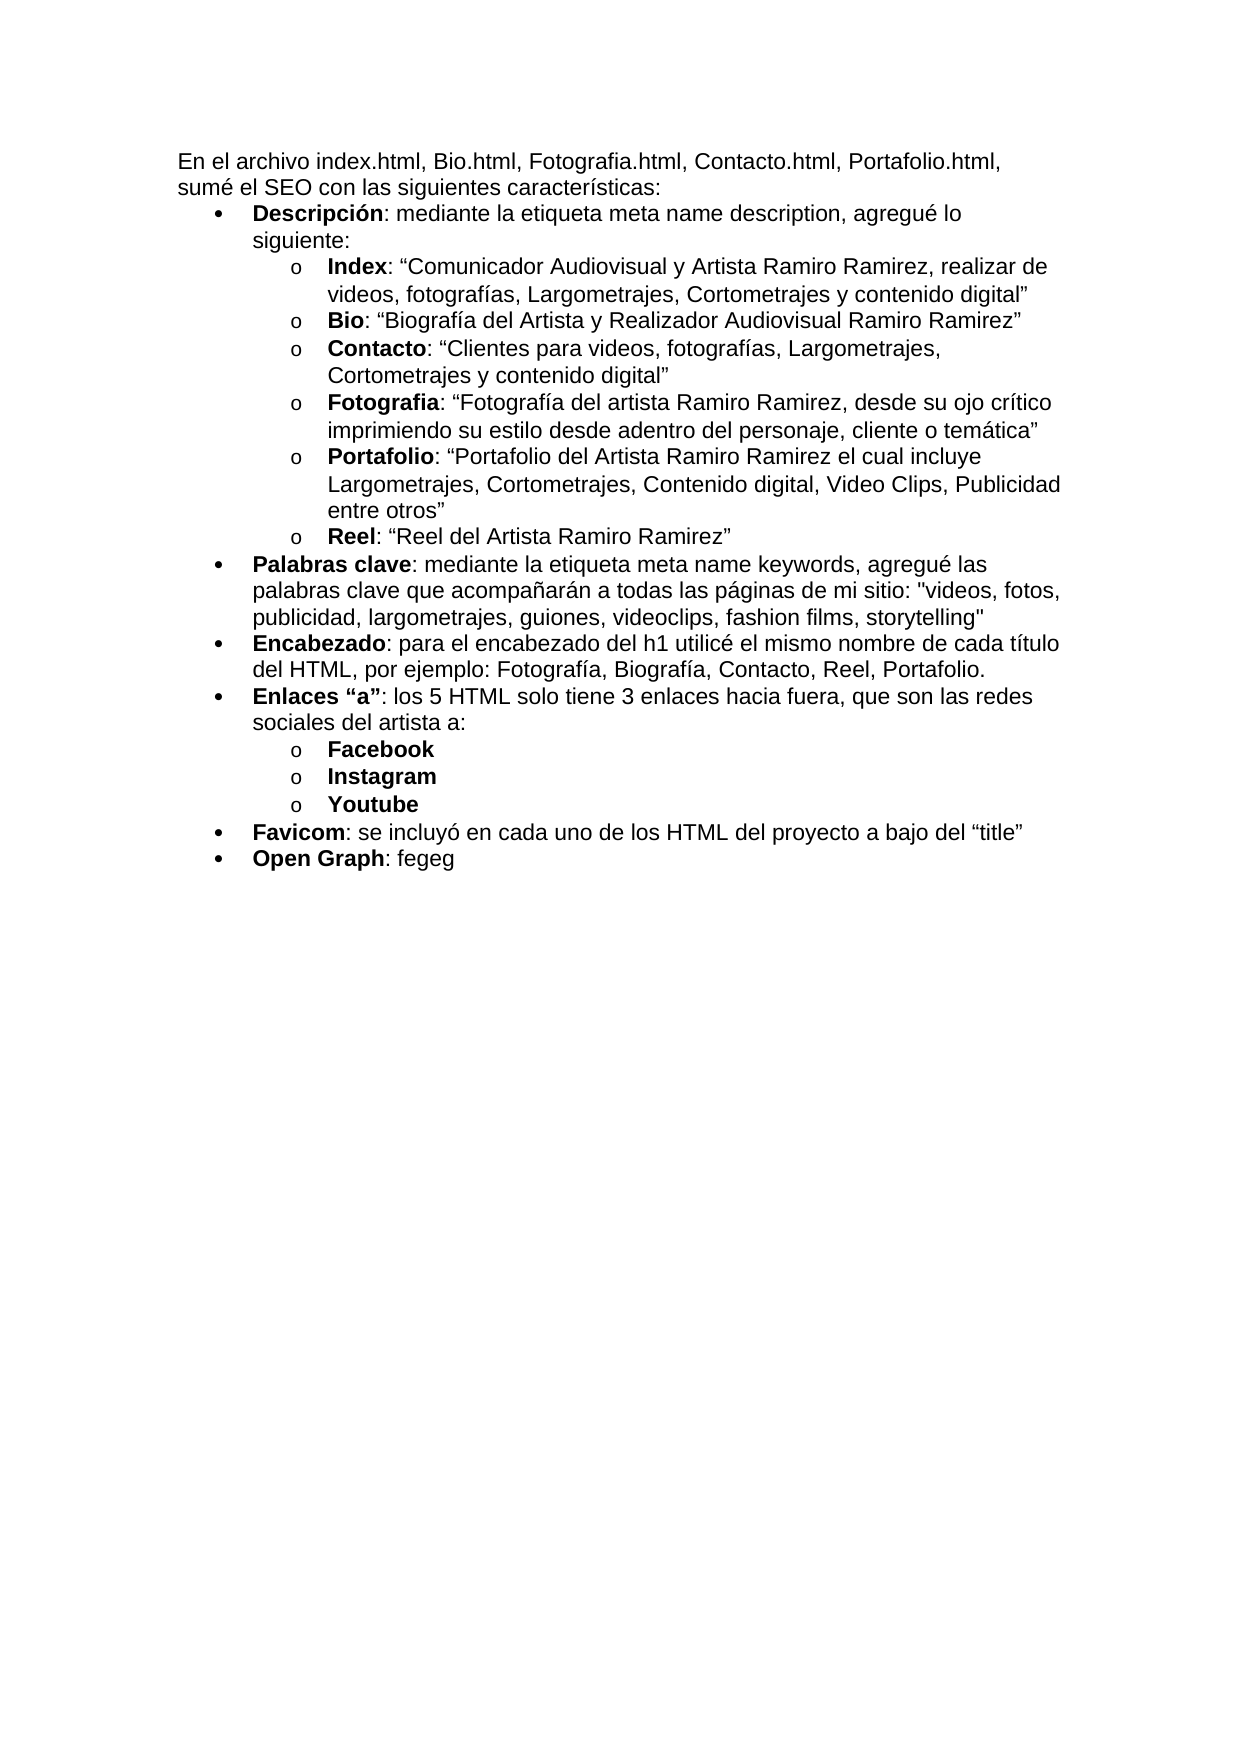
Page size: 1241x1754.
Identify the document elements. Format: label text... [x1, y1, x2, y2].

list Index: “Comunicador Audiovisual y Artista Ramiro Ramirez, realizar de videos, fotografías, Largometrajes, Cortometrajes y contenido digital” [290, 253, 1063, 307]
list Bio: “Biografía del Artista y Realizador Audiovisual Ramiro Ramirez” [290, 307, 1063, 335]
list Contacto: “Clientes para videos, fotografías, Largometrajes, Cortometrajes y contenido digital” [290, 335, 1063, 389]
list Facebook [290, 736, 1063, 763]
list Instagram [290, 763, 1063, 791]
list Enlaces “a”: los 5 HTML solo tiene 3 enlaces hacia fuera, que son las redes sociales del artista a: [215, 683, 1063, 736]
list Favicom: se incluyó en cada uno de los HTML del proyecto a bajo del “title” [215, 819, 1063, 845]
list Youtube [290, 791, 1063, 819]
list Reel: “Reel del Artista Ramiro Ramirez” [290, 523, 1063, 551]
list Palabras clave: mediante la etiqueta meta name keywords, agregué las palabras clave que acompañarán a todas las páginas de mi sitio: "videos, fotos, publicidad, largometrajes, guiones, videoclips, fashion films, storytelling" [215, 551, 1063, 630]
list Open Graph: fegeg [215, 845, 1063, 871]
list Encabezado: para el encabezado del h1 utilicé el mismo nombre de cada título del HTML, por ejemplo: Fotografía, Biografía, Contacto, Reel, Portafolio. [215, 630, 1063, 683]
list Fotografia: “Fotografía del artista Ramiro Ramirez, desde su ojo crítico imprimiendo su estilo desde adentro del personaje, cliente o temática” [290, 389, 1063, 443]
text En el archivo index.html, Bio.html, Fotografia.html, Contacto.html, Portafolio.html, sumé el SEO con las siguientes características: [177, 148, 1063, 200]
list Descripción: mediante la etiqueta meta name description, agregué lo siguiente: [215, 200, 1063, 253]
list Portafolio: “Portafolio del Artista Ramiro Ramirez el cual incluye Largometrajes, Cortometrajes, Contenido digital, Video Clips, Publicidad entre otros” [290, 443, 1063, 523]
